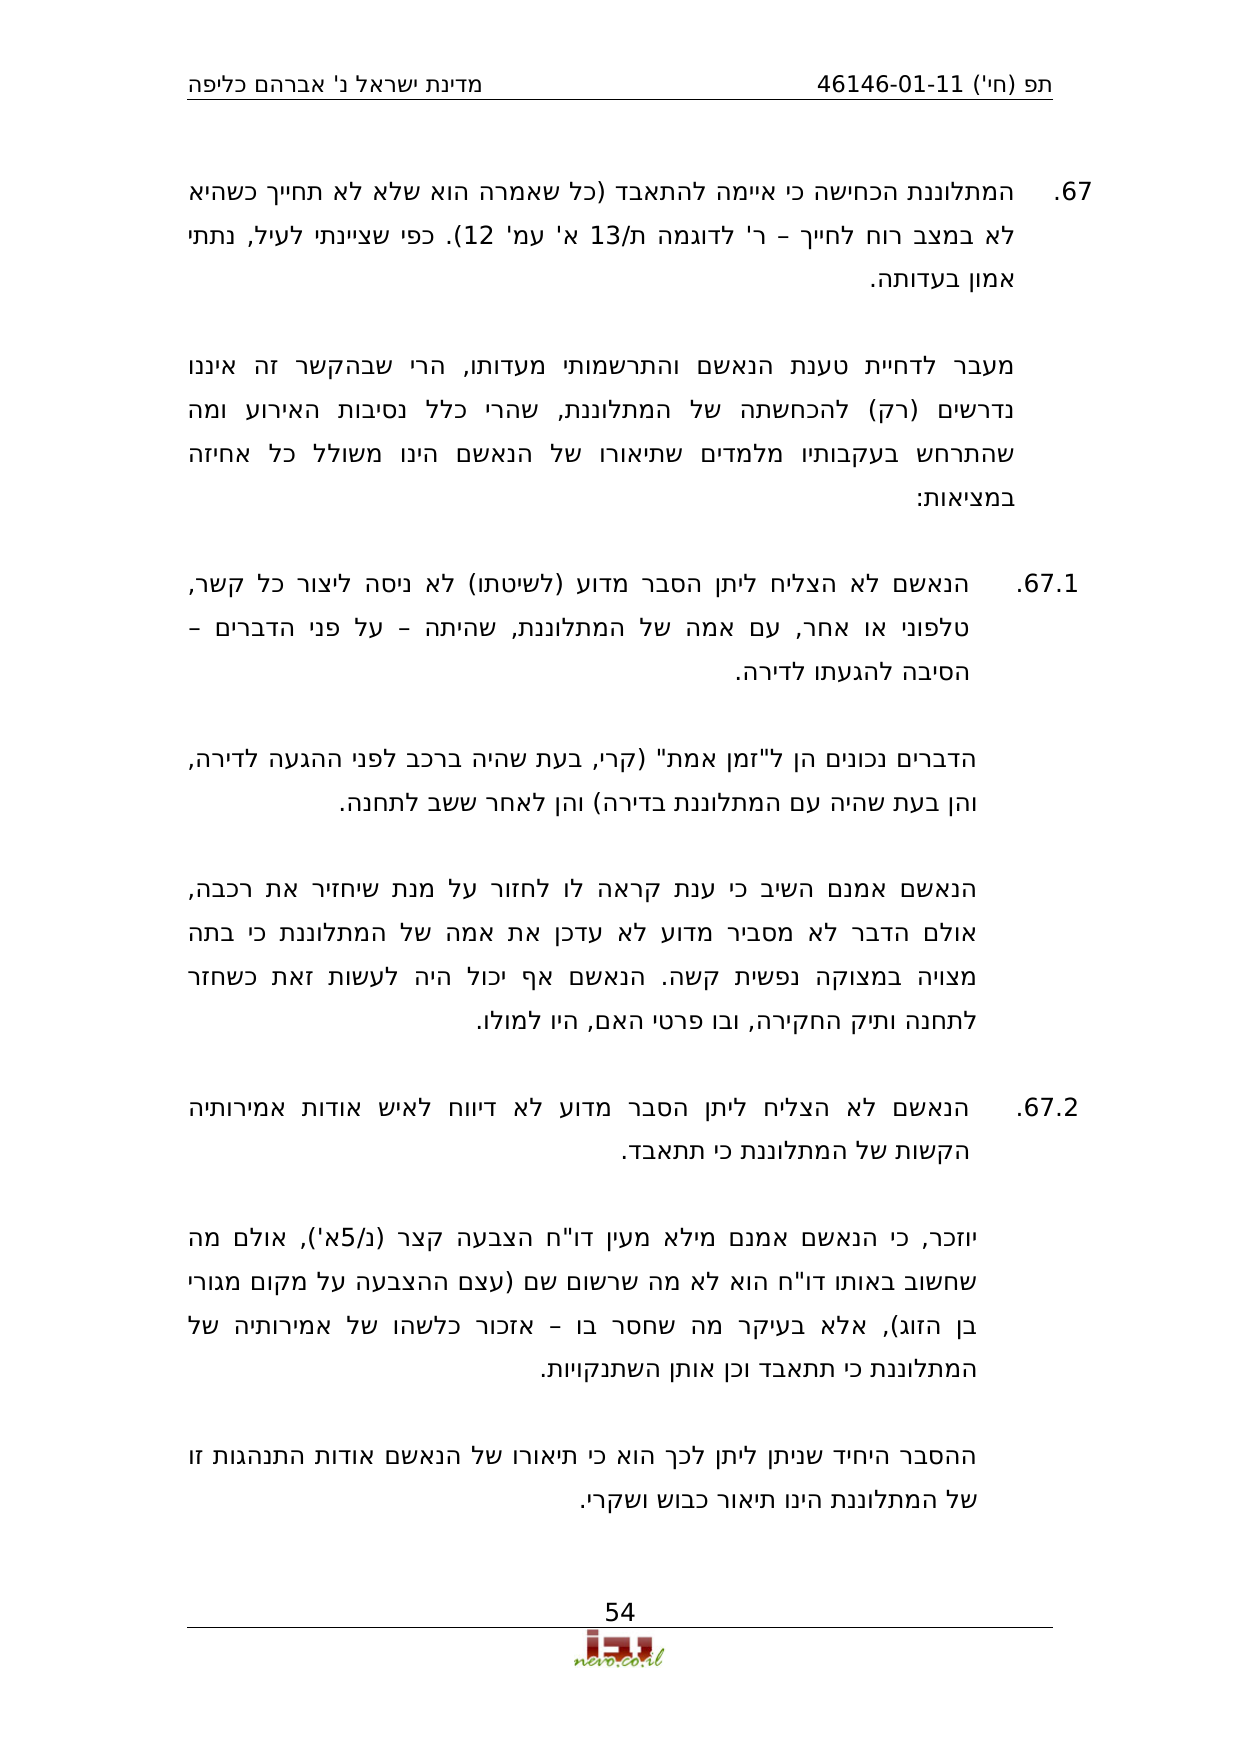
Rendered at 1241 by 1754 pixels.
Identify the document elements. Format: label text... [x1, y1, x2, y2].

list הנאשם לא הצליח ליתן הסבר מדוע (לשיטתו) לא ניסה ליצור כל קשר, טלפוני או אחר, עם אמה של המתלוננת, שהיתה – על פני הדברים – הסיבה להגעתו לדירה. [187, 570, 1016, 686]
text הנאשם אמנם השיב כי ענת קראה לו לחזור על מנת שיחזיר את רכבה, אולם הדבר לא מסביר מדוע לא עדכן את אמה של המתלוננת כי בתה מצויה במצוקה נפשית קשה. הנאשם אף יכול היה לעשות זאת כשחזר לתחנה ותיק החקירה, ובו פרטי האם, היו למולו. [187, 875, 978, 1035]
list הנאשם לא הצליח ליתן הסבר מדוע לא דיווח לאיש אודות אמירותיה הקשות של המתלוננת כי תתאבד. [187, 1093, 1016, 1166]
picture [574, 1629, 666, 1668]
text הדברים נכונים הן ל"זמן אמת" (קרי, בעת שהיה ברכב לפני ההגעה לדירה, והן בעת שהיה עם המתלוננת בדירה) והן לאחר ששב לתחנה. [187, 744, 978, 817]
text ההסבר היחיד שניתן ליתן לכך הוא כי תיאורו של הנאשם אודות התנהגות זו של המתלוננת הינו תיאור כבוש ושקרי. [187, 1442, 978, 1514]
list המתלוננת הכחישה כי איימה להתאבד (כל שאמרה הוא שלא לא תחייך כשהיא לא במצב רוח לחייך – ר' לדוגמה ת/13 א' עמ' 12). כפי שציינתי לעיל, נתתי אמון בעדותה. [187, 177, 1053, 294]
text מעבר לדחיית טענת הנאשם והתרשמותי מעדותו, הרי שבהקשר זה איננו נדרשים (רק) להכחשתה של המתלוננת, שהרי כלל נסיבות האירוע ומה שהתרחש בעקבותיו מלמדים שתיאורו של הנאשם הינו משולל כל אחיזה במציאות: [187, 352, 1016, 512]
text יוזכר, כי הנאשם אמנם מילא מעין דו"ח הצבעה קצר (נ/5א'), אולם מה שחשוב באותו דו"ח הוא לא מה שרשום שם (עצם ההצבעה על מקום מגורי בן הזוג), אלא בעיקר מה שחסר בו – אזכור כלשהו של אמירותיה של המתלוננת כי תתאבד וכן אותן השתנקויות. [187, 1223, 978, 1384]
